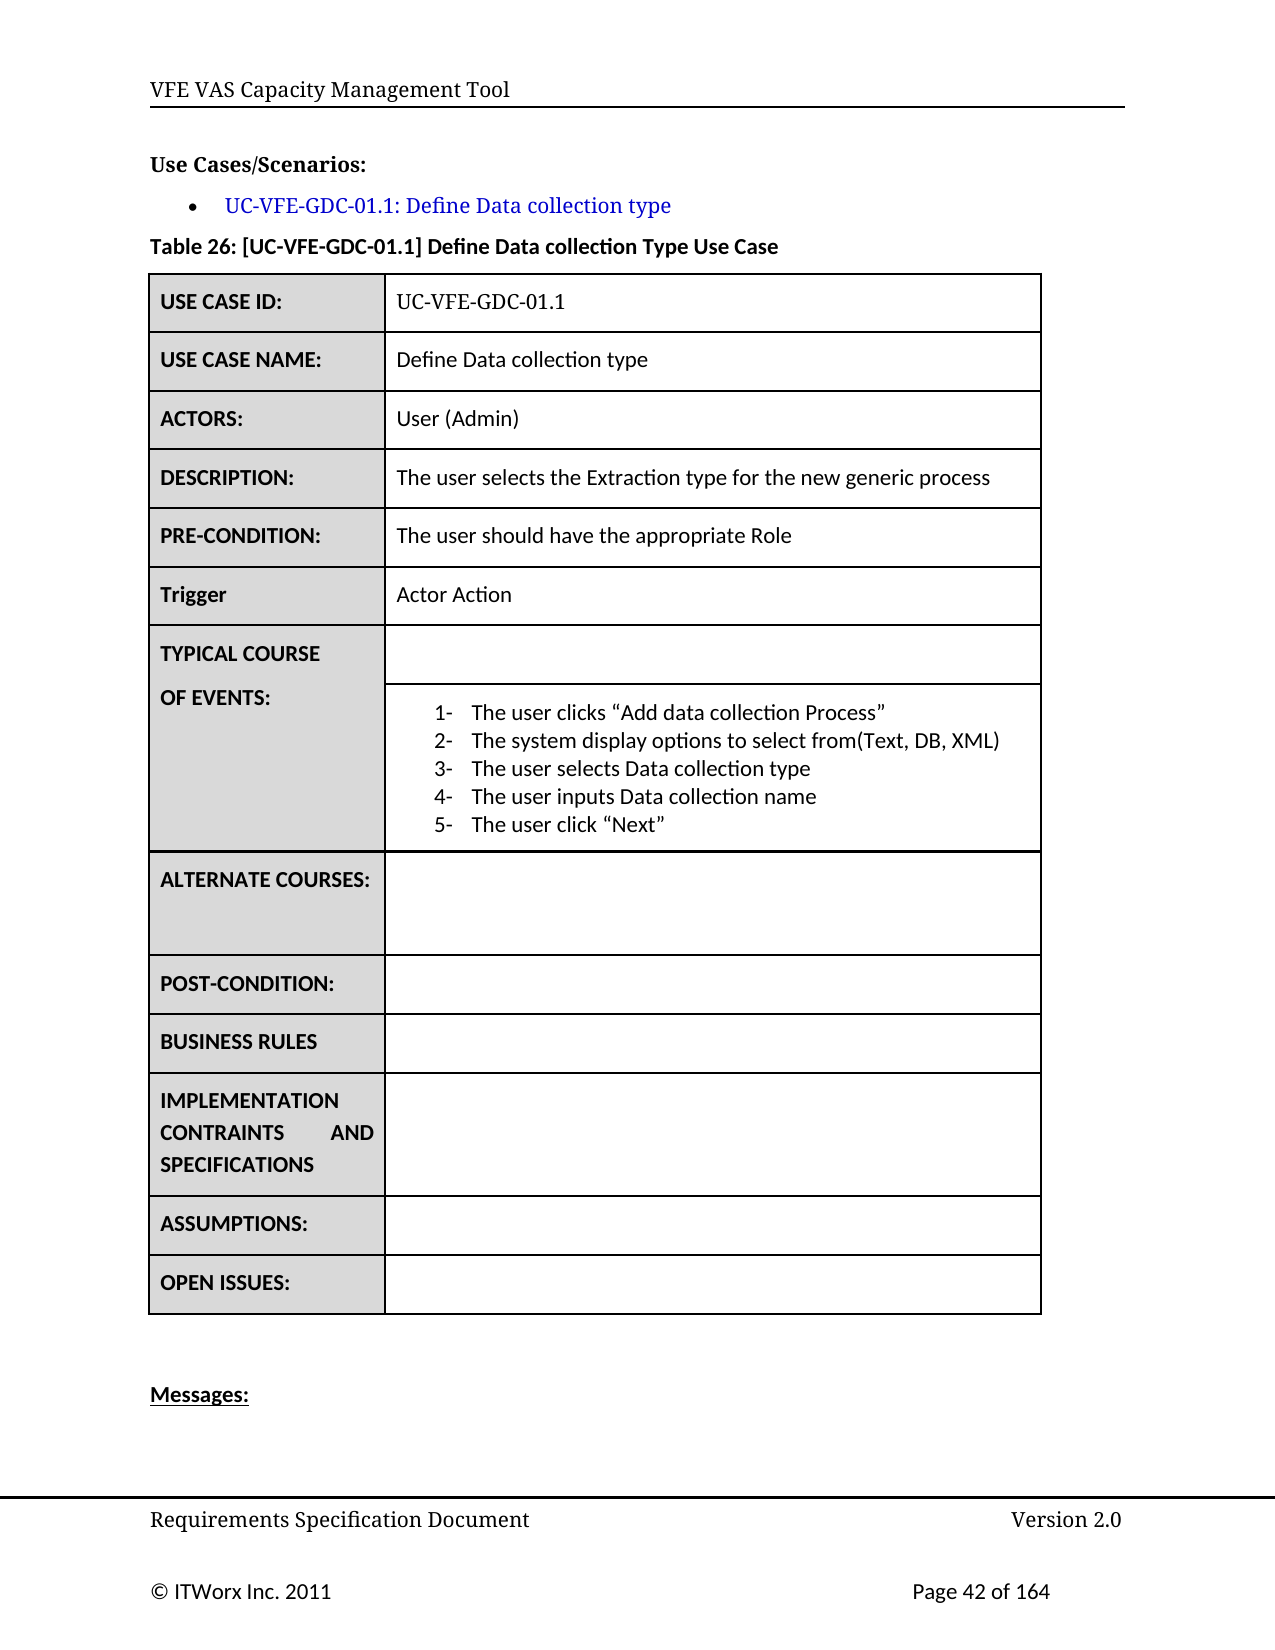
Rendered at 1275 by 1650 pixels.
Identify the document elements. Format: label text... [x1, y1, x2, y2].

text Messages: [150, 1381, 1125, 1409]
table_cell [386, 1074, 1040, 1195]
table_cell POST-CONDITION: [150, 956, 384, 1013]
table_cell The user should have the appropriate Role [386, 509, 1040, 566]
table_cell ASSUMPTIONS: [150, 1197, 384, 1254]
table_cell IMPLEMENTATION CONTRAINTS AND SPECIFICATIONS [150, 1074, 384, 1195]
table_cell [386, 1197, 1040, 1254]
table_cell [386, 1015, 1040, 1072]
table_cell PRE-CONDITION: [150, 509, 384, 566]
text Use Cases/Scenarios: [150, 150, 1125, 178]
table_cell [386, 853, 1040, 954]
table_cell DESCRIPTION: [150, 450, 384, 507]
table_cell Trigger [150, 568, 384, 624]
table_cell USE CASE NAME: [150, 333, 384, 390]
table_cell User (Admin) [386, 392, 1040, 448]
table_cell [386, 626, 1040, 683]
table_header USE CASE ID: [150, 275, 384, 331]
table_cell ACTORS: [150, 392, 384, 448]
table_cell The user clicks “Add data collection Process” The system display options to select from(Text, DB, XML) The user selects Data collection type The user inputs Data collection name The user click “Next” [386, 685, 1040, 850]
table_header UC-VFE-GDC-01.1 [386, 275, 1040, 331]
table_cell TYPICAL COURSE OF EVENTS: [150, 626, 384, 850]
table_cell BUSINESS RULES [150, 1015, 384, 1072]
table_cell Define Data collection type [386, 333, 1040, 390]
table_cell The user selects the Extraction type for the new generic process [386, 450, 1040, 507]
table_cell Actor Action [386, 568, 1040, 624]
text Table 26: [UC-VFE-GDC-01.1] Define Data collection Type Use Case [150, 232, 1125, 260]
list UC-VFE-GDC-01.1: Define Data collection type [187, 191, 1125, 219]
table_cell OPEN ISSUES: [150, 1256, 384, 1313]
table_cell [386, 1256, 1040, 1313]
table_cell ALTERNATE COURSES: [150, 853, 384, 954]
table_cell [386, 956, 1040, 1013]
